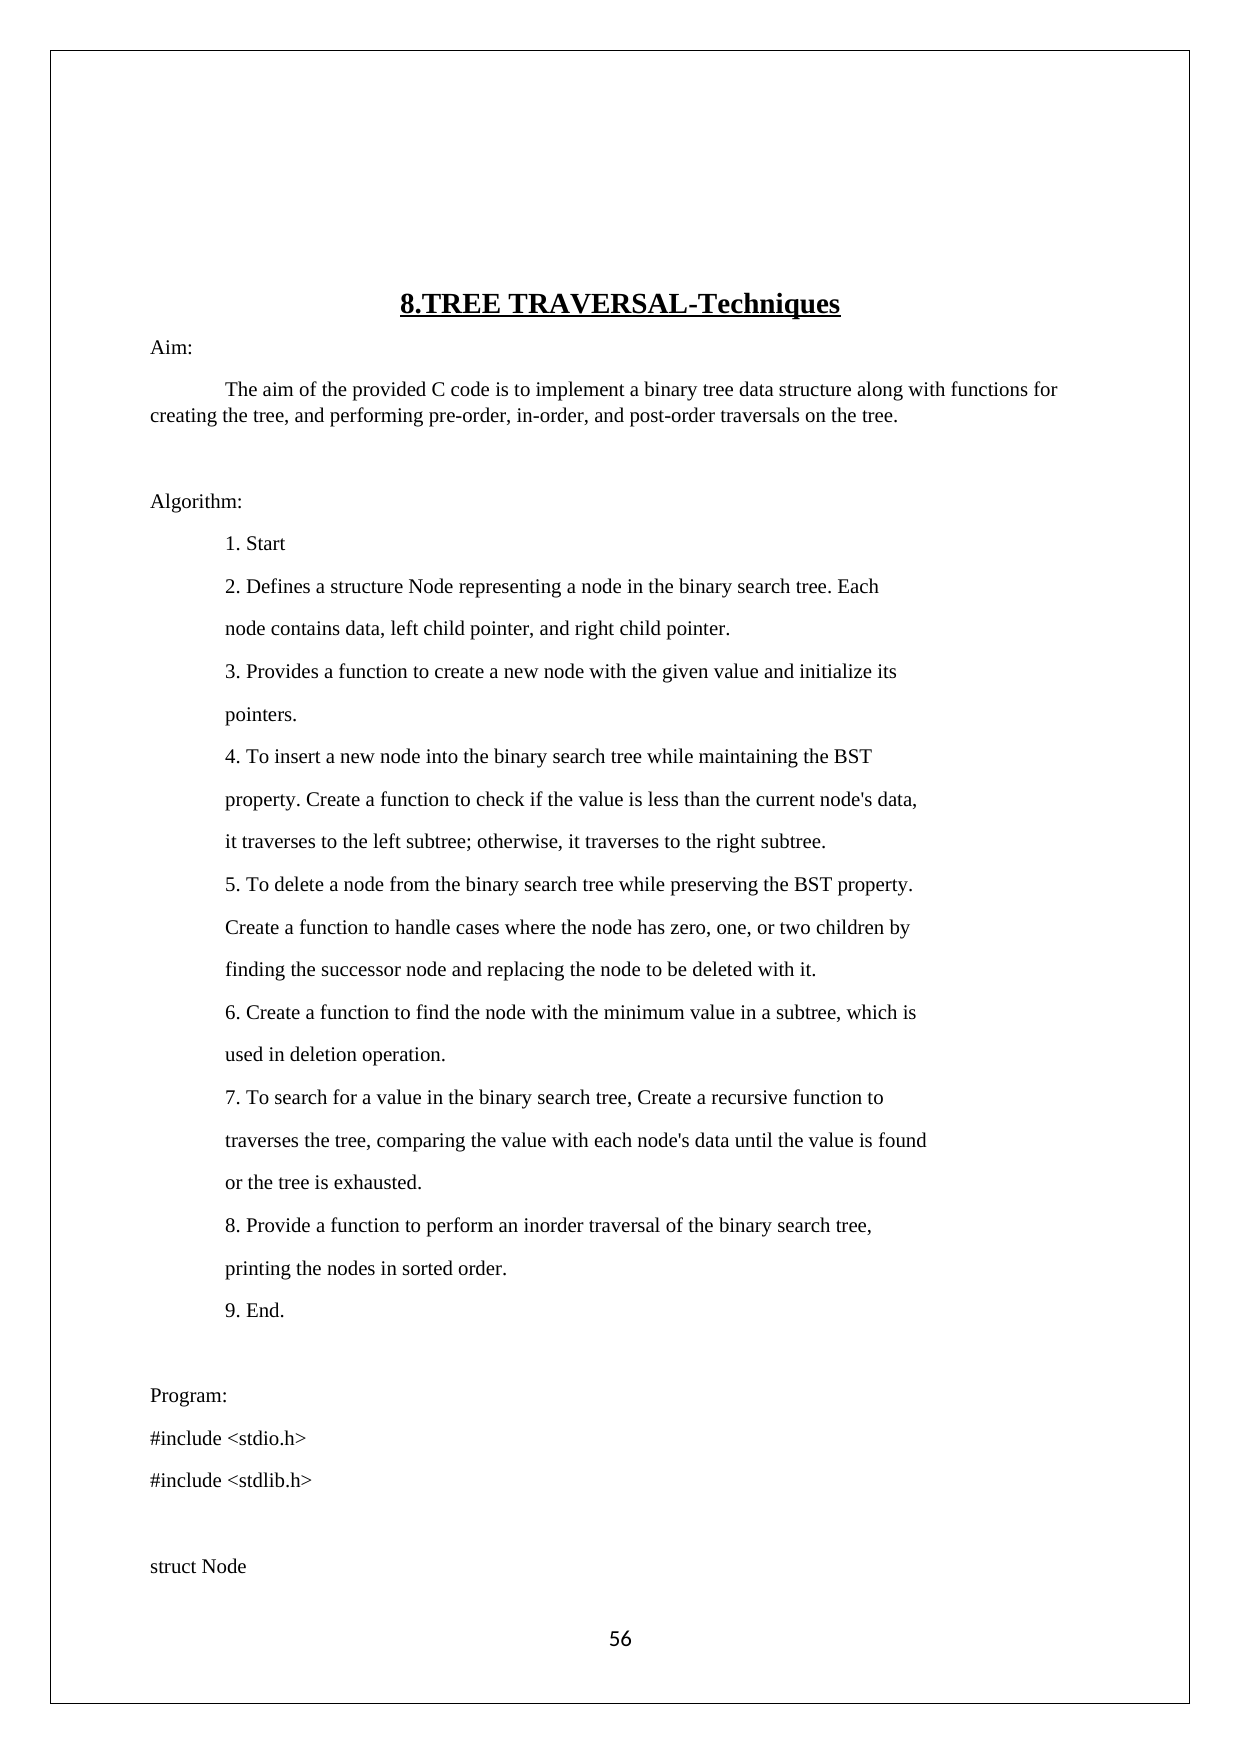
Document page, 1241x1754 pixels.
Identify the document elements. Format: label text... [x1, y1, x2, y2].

text Create a function to handle cases where the node has zero, one, or two children by [150, 914, 1090, 939]
text used in deletion operation. [150, 1042, 1090, 1066]
text printing the nodes in sorted order. [150, 1255, 1090, 1279]
text 2. Defines a structure Node representing a node in the binary search tree. Each [150, 574, 1090, 598]
text Program: [150, 1383, 1090, 1407]
text 4. To insert a new node into the binary search tree while maintaining the BST [150, 744, 1090, 768]
text struct Node [150, 1554, 1090, 1578]
text property. Create a function to check if the value is less than the current node's data, [150, 787, 1090, 811]
text Algorithm: [150, 488, 1090, 513]
text node contains data, left child pointer, and right child pointer. [150, 616, 1090, 640]
text 7. To search for a value in the binary search tree, Create a recursive function to [150, 1085, 1090, 1109]
text or the tree is exhausted. [150, 1170, 1090, 1194]
text 6. Create a function to find the node with the minimum value in a subtree, which is [150, 1000, 1090, 1024]
text 9. End. [150, 1298, 1090, 1322]
text it traverses to the left subtree; otherwise, it traverses to the right subtree. [150, 829, 1090, 853]
text #include <stdlib.h> [150, 1468, 1090, 1492]
text 8. Provide a function to perform an inorder traversal of the binary search tree, [150, 1213, 1090, 1237]
text The aim of the provided C code is to implement a binary tree data structure along with functions for creating the tree, and performing pre-order, in-order, and post-order traversals on the tree. [150, 377, 1090, 427]
subtitle 8.TREE TRAVERSAL-Techniques [150, 286, 1090, 320]
text pointers. [150, 702, 1090, 726]
text Aim: [150, 335, 1090, 359]
text 5. To delete a node from the binary search tree while preserving the BST property. [150, 872, 1090, 896]
text 1. Start [150, 531, 1090, 555]
text traverses the tree, comparing the value with each node's data until the value is found [150, 1128, 1090, 1152]
text 3. Provides a function to create a new node with the given value and initialize its [150, 659, 1090, 683]
text #include <stdio.h> [150, 1426, 1090, 1450]
text finding the successor node and replacing the node to be deleted with it. [150, 957, 1090, 981]
